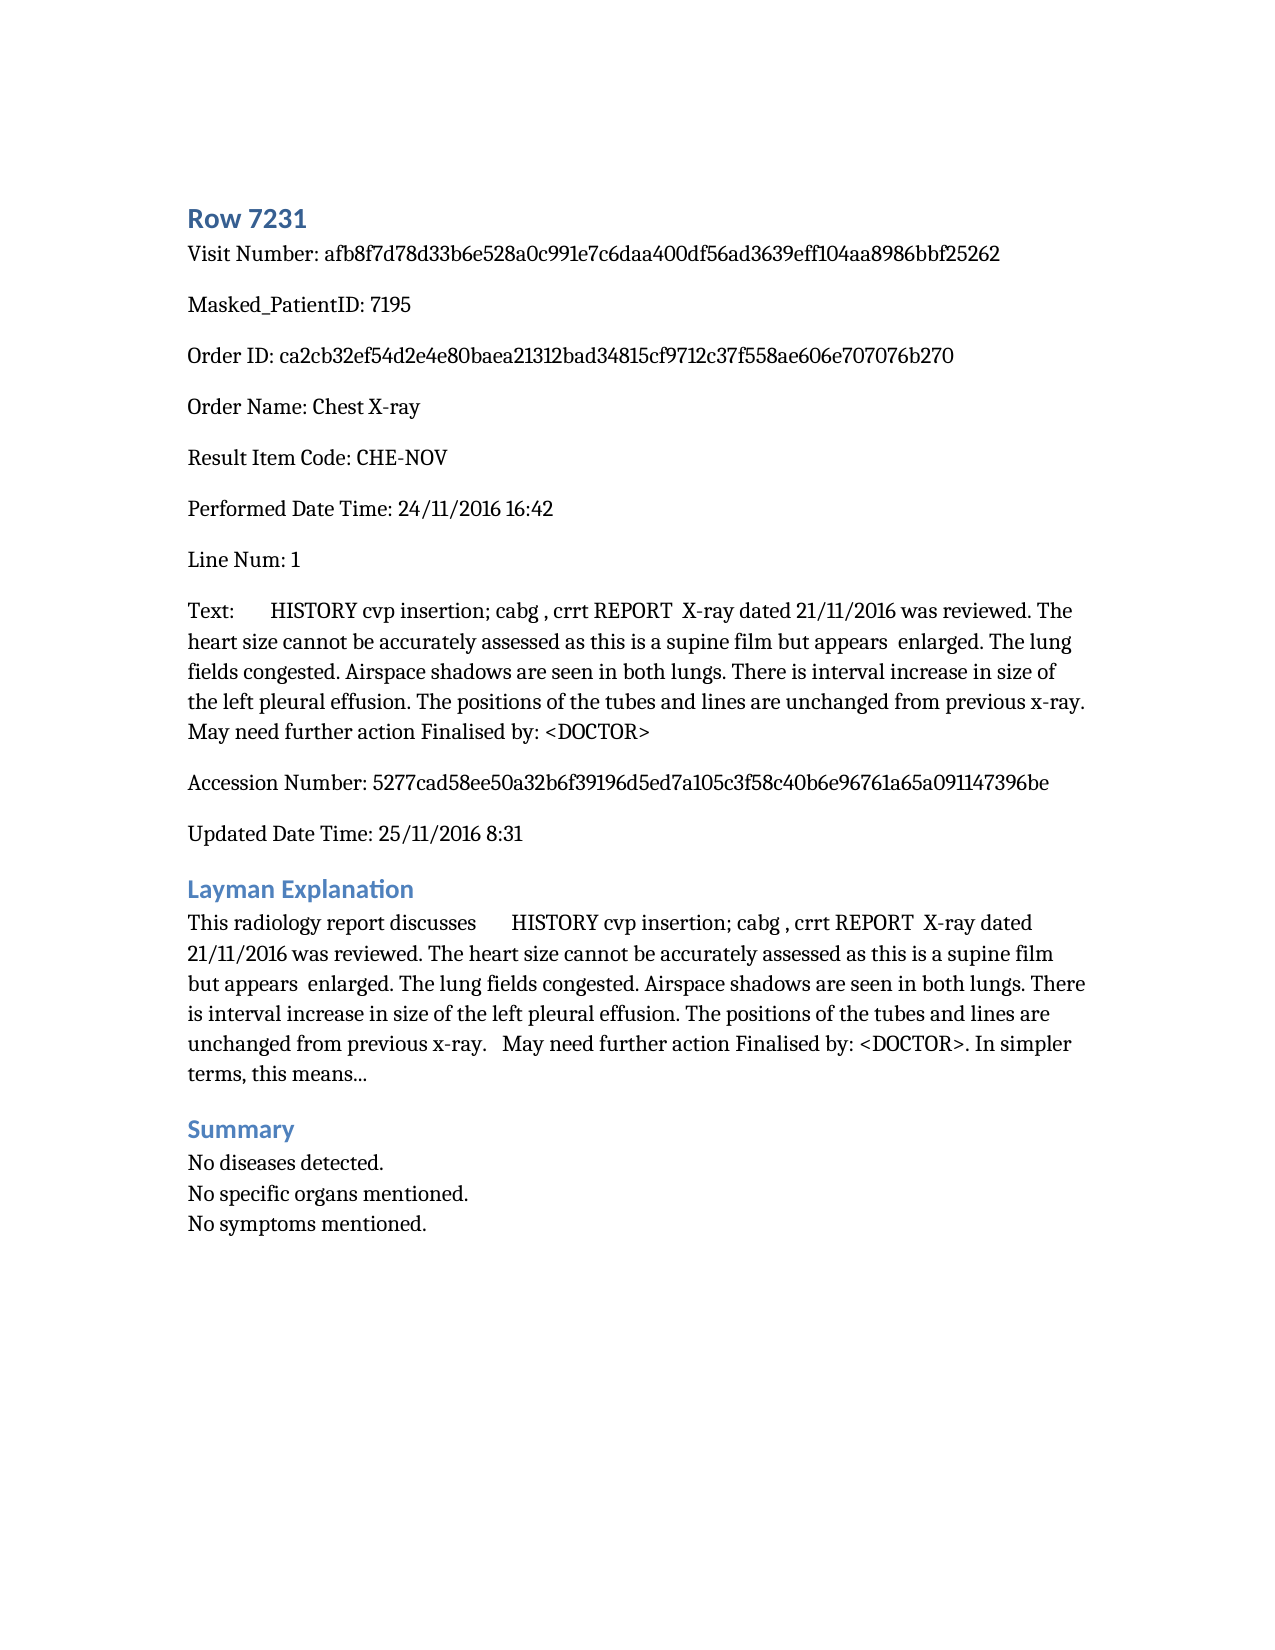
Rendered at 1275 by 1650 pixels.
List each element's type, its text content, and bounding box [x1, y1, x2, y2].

text Text: HISTORY cvp insertion; cabg , crrt REPORT X-ray dated 21/11/2016 was reviewed. The heart size cannot be accurately assessed as this is a supine film but appears enlarged. The lung fields congested. Airspace shadows are seen in both lungs. There is interval increase in size of the left pleural effusion. The positions of the tubes and lines are unchanged from previous x-ray. May need further action Finalised by: <DOCTOR> [187, 598, 1087, 745]
subtitle Summary [187, 1112, 1087, 1145]
text Updated Date Time: 25/11/2016 8:31 [187, 821, 1087, 847]
text Line Num: 1 [187, 547, 1087, 573]
text Order ID: ca2cb32ef54d2e4e80baea21312bad34815cf9712c37f558ae606e707076b270 [187, 343, 1087, 369]
text No diseases detected. No specific organs mentioned. No symptoms mentioned. [187, 1150, 1087, 1237]
text Order Name: Chest X-ray [187, 394, 1087, 420]
subtitle Layman Explanation [187, 872, 1087, 905]
text Visit Number: afb8f7d78d33b6e528a0c991e7c6daa400df56ad3639eff104aa8986bbf25262 [187, 241, 1087, 267]
text Performed Date Time: 24/11/2016 16:42 [187, 496, 1087, 522]
subtitle Row 7231 [187, 200, 1087, 236]
text This radiology report discusses HISTORY cvp insertion; cabg , crrt REPORT X-ray dated 21/11/2016 was reviewed. The heart size cannot be accurately assessed as this is a supine film but appears enlarged. The lung fields congested. Airspace shadows are seen in both lungs. There is interval increase in size of the left pleural effusion. The positions of the tubes and lines are unchanged from previous x-ray. May need further action Finalised by: <DOCTOR>. In simpler terms, this means... [187, 910, 1087, 1087]
text Accession Number: 5277cad58ee50a32b6f39196d5ed7a105c3f58c40b6e96761a65a091147396be [187, 770, 1087, 796]
text Masked_PatientID: 7195 [187, 292, 1087, 318]
text Result Item Code: CHE-NOV [187, 445, 1087, 471]
